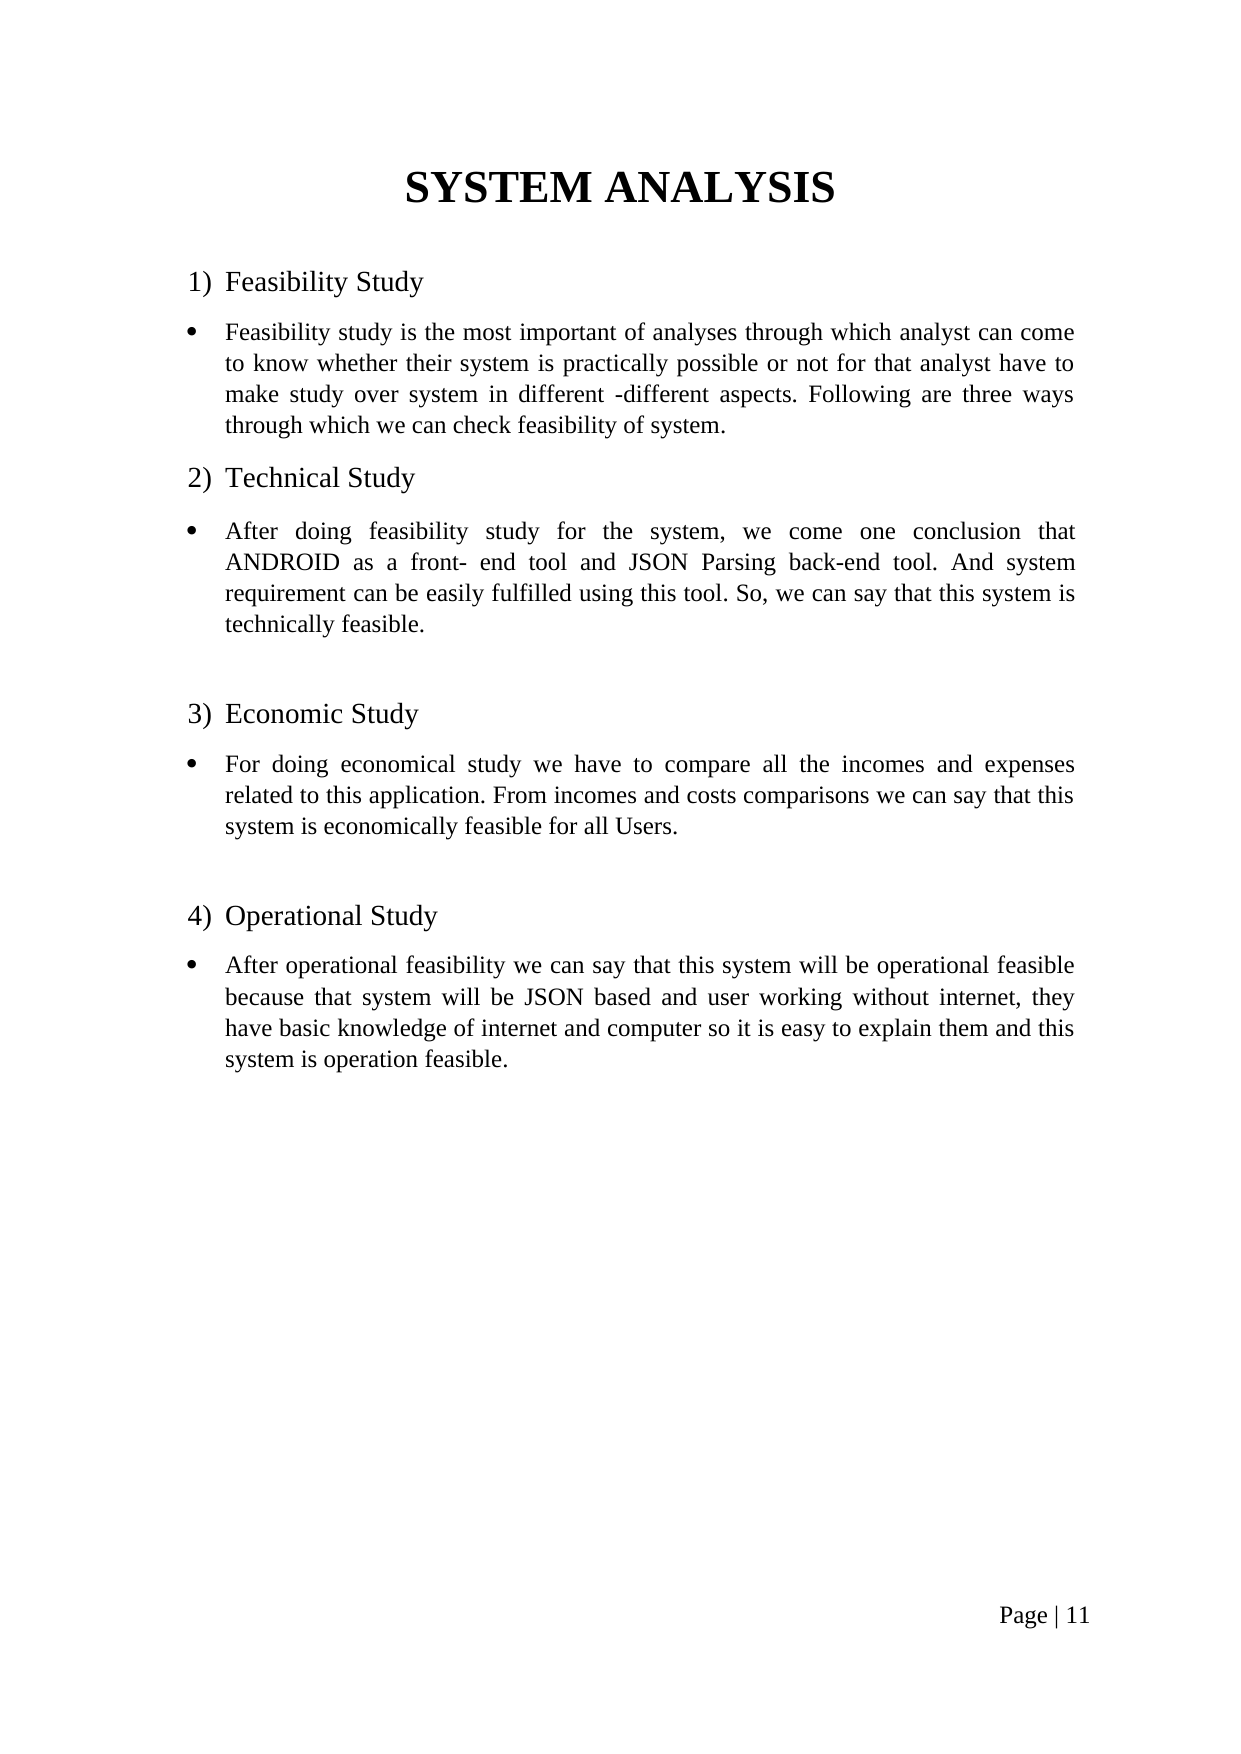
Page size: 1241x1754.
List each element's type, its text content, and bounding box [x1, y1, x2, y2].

subtitle Feasibility Study [187, 264, 1090, 298]
list For doing economical study we have to compare all the incomes and expenses related to this application. From incomes and costs comparisons we can say that this system is economically feasible for all Users. [187, 749, 1076, 839]
subtitle Operational Study [187, 898, 1090, 931]
list After operational feasibility we can say that this system will be operational feasible because that system will be JSON based and user working without internet, they have basic knowledge of internet and computer so it is easy to explain them and this system is operation feasible. [187, 951, 1076, 1072]
list Feasibility study is the most important of analyses through which analyst can come to know whether their system is practically possible or not for that analyst have to make study over system in different -different aspects. Following are three ways through which we can check feasibility of system. [187, 317, 1075, 439]
list After doing feasibility study for the system, we come one conclusion that ANDROID as a front- end tool and JSON Parsing back-end tool. And system requirement can be easily fulfilled using this tool. So, we can say that this system is technically feasible. [187, 516, 1076, 638]
subtitle Economic Study [187, 696, 1090, 729]
list Technical Study [187, 461, 1075, 494]
subtitle SYSTEM ANALYSIS [150, 159, 1090, 212]
